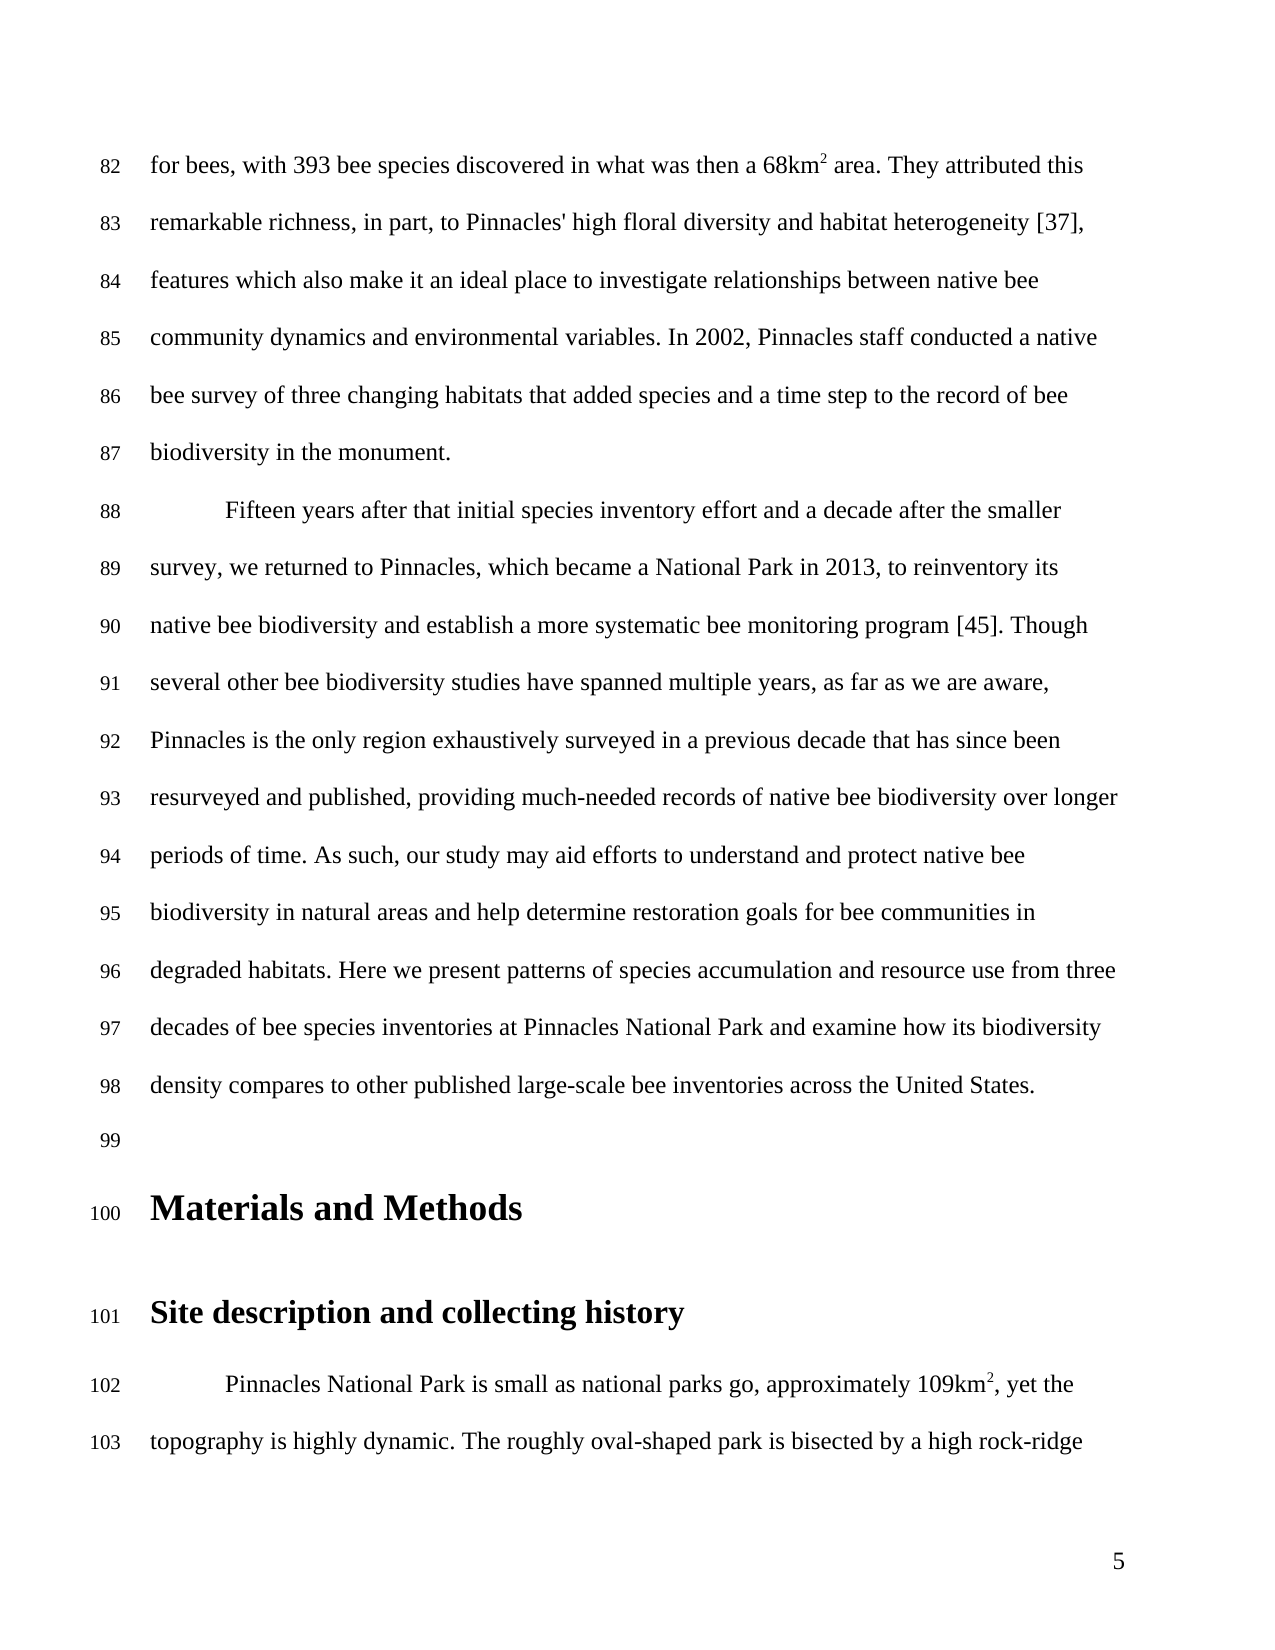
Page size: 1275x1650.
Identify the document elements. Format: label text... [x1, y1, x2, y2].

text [150, 150, 1125, 466]
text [150, 1369, 1125, 1455]
subtitle Site description and collecting history [150, 1292, 1125, 1330]
text Materials and Methods [150, 1185, 1125, 1228]
text Fifteen years after that initial species inventory effort and a decade after the smaller survey, we returned to Pinnacles, which became a National Park in 2013, to reinventory its native bee biodiversity and establish a more systematic bee monitoring program [45]. Though several other bee biodiversity studies have spanned multiple years, as far as we are aware, Pinnacles is the only region exhaustively surveyed in a previous decade that has since been resurveyed and published, providing much-needed records of native bee biodiversity over longer periods of time. As such, our study may aid efforts to understand and protect native bee biodiversity in natural areas and help determine restoration goals for bee communities in degraded habitats. Here we present patterns of species accumulation and resource use from three decades of bee species inventories at Pinnacles National Park and examine how its biodiversity density compares to other published large-scale bee inventories across the United States. [150, 495, 1125, 1099]
